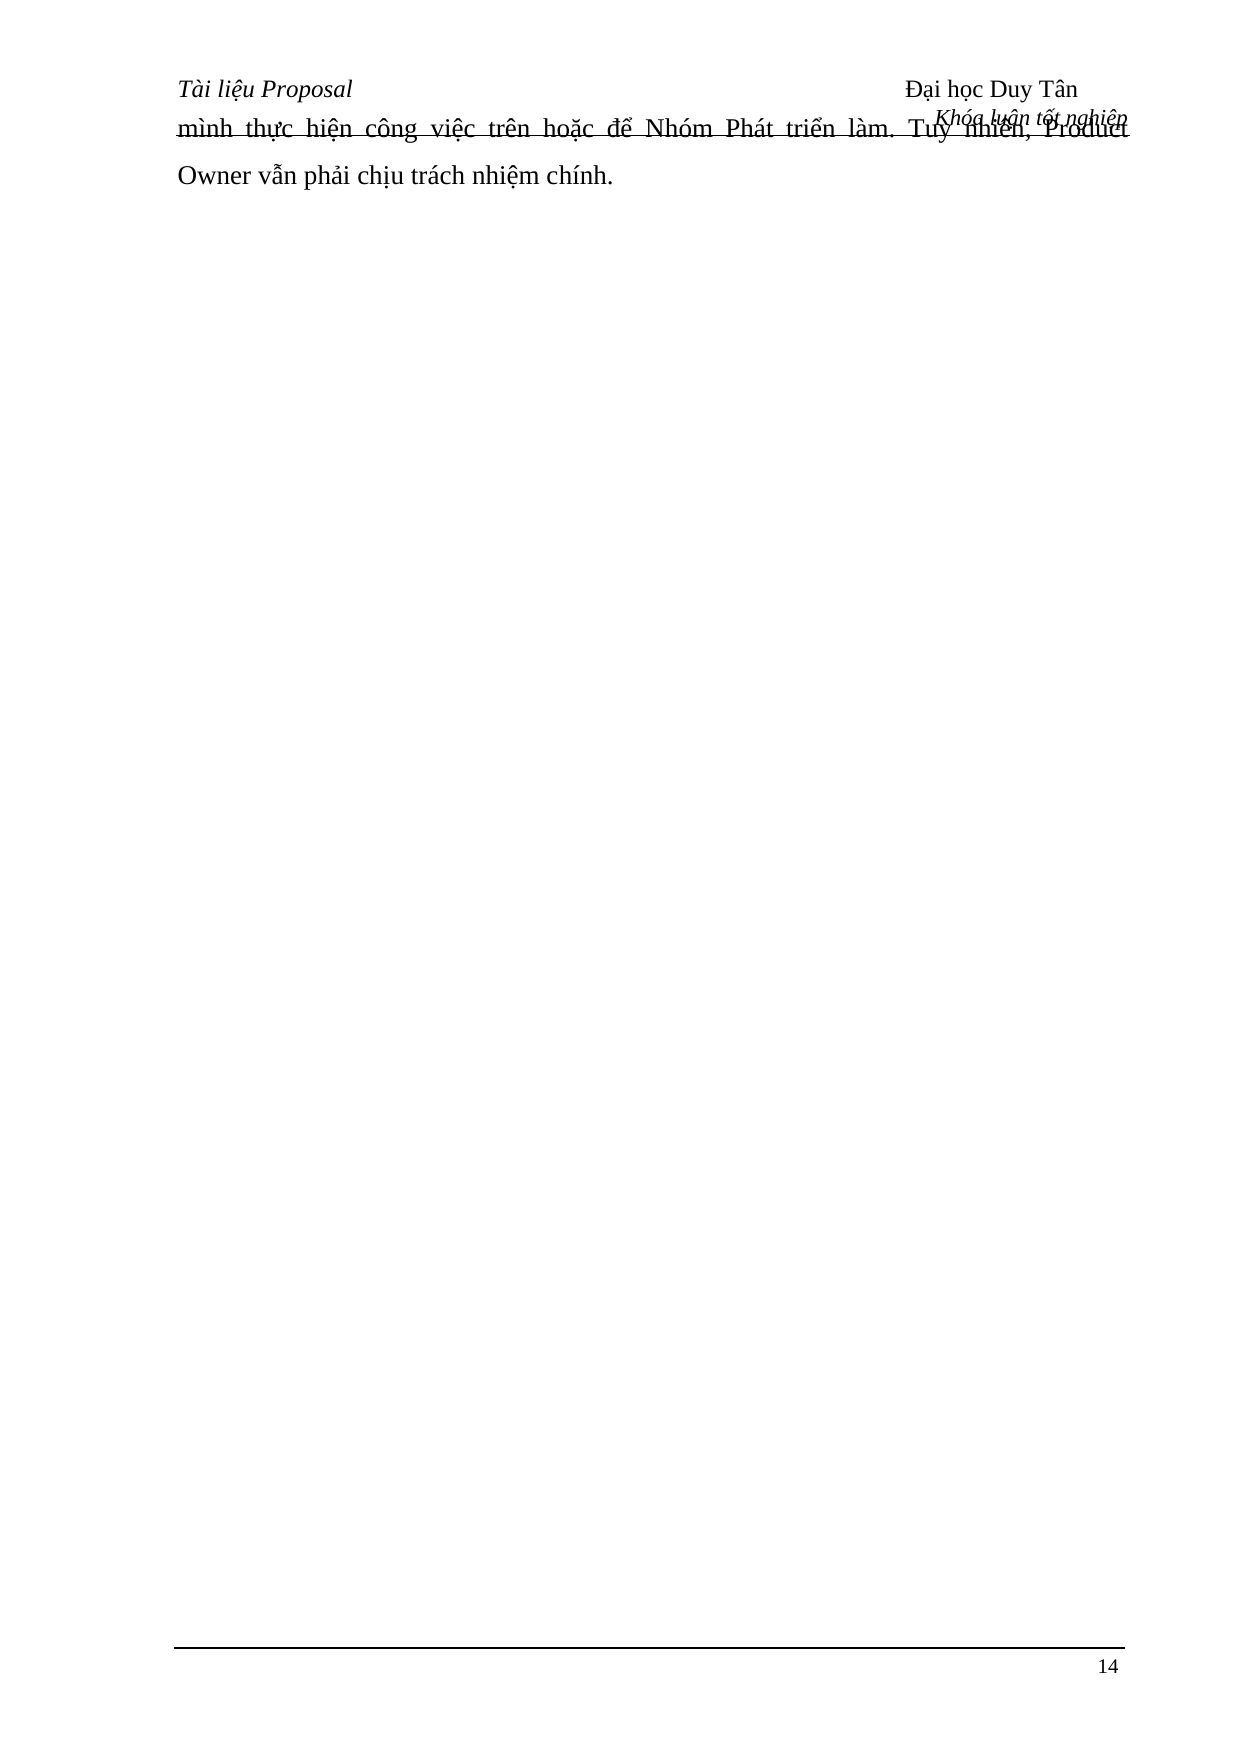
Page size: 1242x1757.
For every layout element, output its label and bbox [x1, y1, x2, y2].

text [177, 112, 1128, 190]
